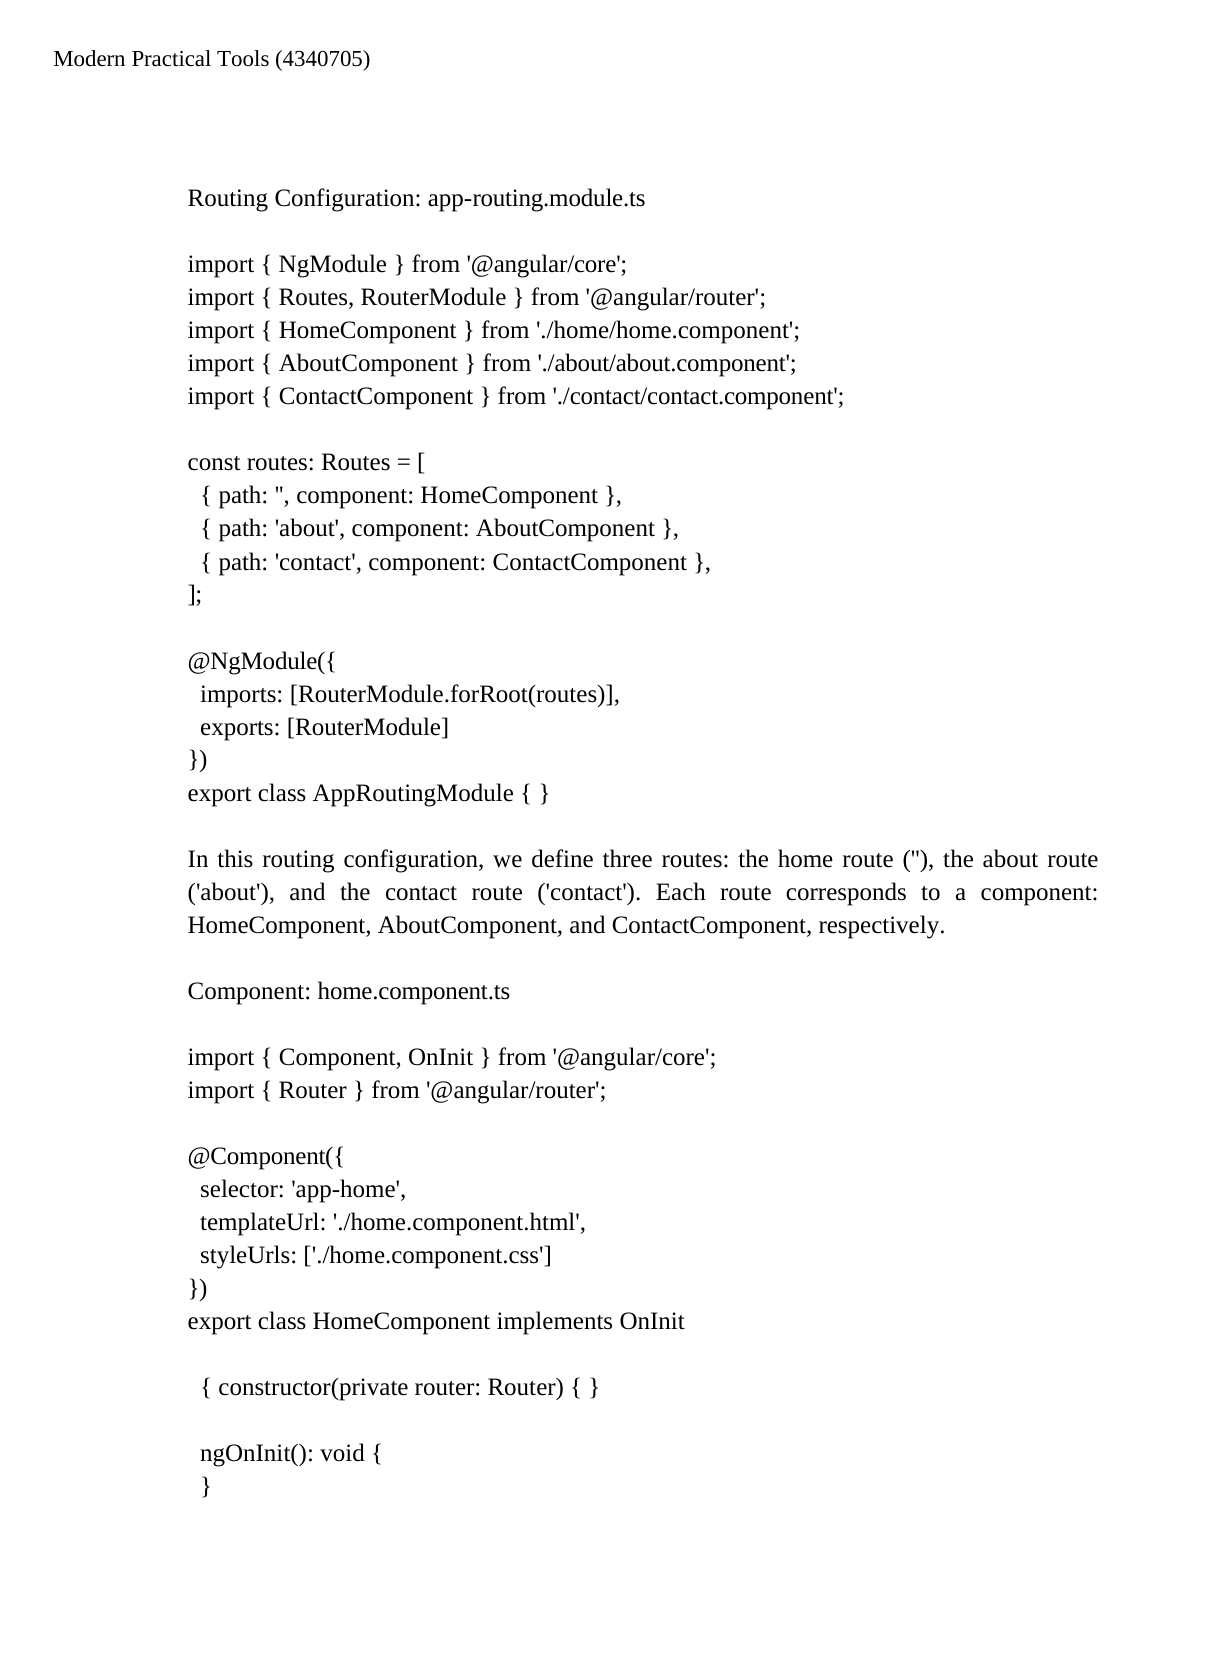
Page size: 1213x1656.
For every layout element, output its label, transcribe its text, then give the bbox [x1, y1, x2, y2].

text { path: 'contact', component: ContactComponent }, [200, 547, 1109, 575]
text Component: home.component.ts [187, 976, 1109, 1005]
text import { ContactComponent } from './contact/contact.component'; [187, 381, 1109, 410]
text export class AppRoutingModule { } [187, 778, 1109, 807]
text templateUrl: './home.component.html', styleUrls: ['./home.component.css'] [200, 1207, 589, 1269]
text }) [187, 1273, 1109, 1302]
text @NgModule({ [187, 646, 1109, 674]
text ngOnInit(): void { [200, 1438, 1109, 1467]
text imports: [RouterModule.forRoot(routes)], exports: [RouterModule] [200, 679, 647, 741]
text import { Component, OnInit } from '@angular/core'; import { Router } from '@angular/router'; [187, 1042, 726, 1104]
text @Component({ selector: 'app-home', [187, 1141, 428, 1203]
text { path: '', component: HomeComponent }, [200, 480, 1109, 509]
text import { Routes, RouterModule } from '@angular/router'; import { HomeComponent } from './home/home.component'; import { AboutComponent } from './about/about.component'; [187, 282, 808, 377]
text const routes: Routes = [ [187, 447, 1109, 476]
text import { NgModule } from '@angular/core'; [187, 249, 1109, 278]
text }) [187, 745, 1109, 773]
text ]; [187, 579, 1109, 608]
text } [200, 1471, 1109, 1500]
text export class HomeComponent implements OnInit { constructor(private router: Router) { } [187, 1306, 726, 1401]
text In this routing configuration, we define three routes: the home route (''), the about route ('about'), and the contact route ('contact'). Each route corresponds to a component: HomeComponent, AboutComponent, and ContactComponent, respectively. [187, 844, 1100, 939]
text { path: 'about', component: AboutComponent }, [200, 513, 1109, 542]
text Routing Configuration: app-routing.module.ts [187, 183, 1109, 212]
